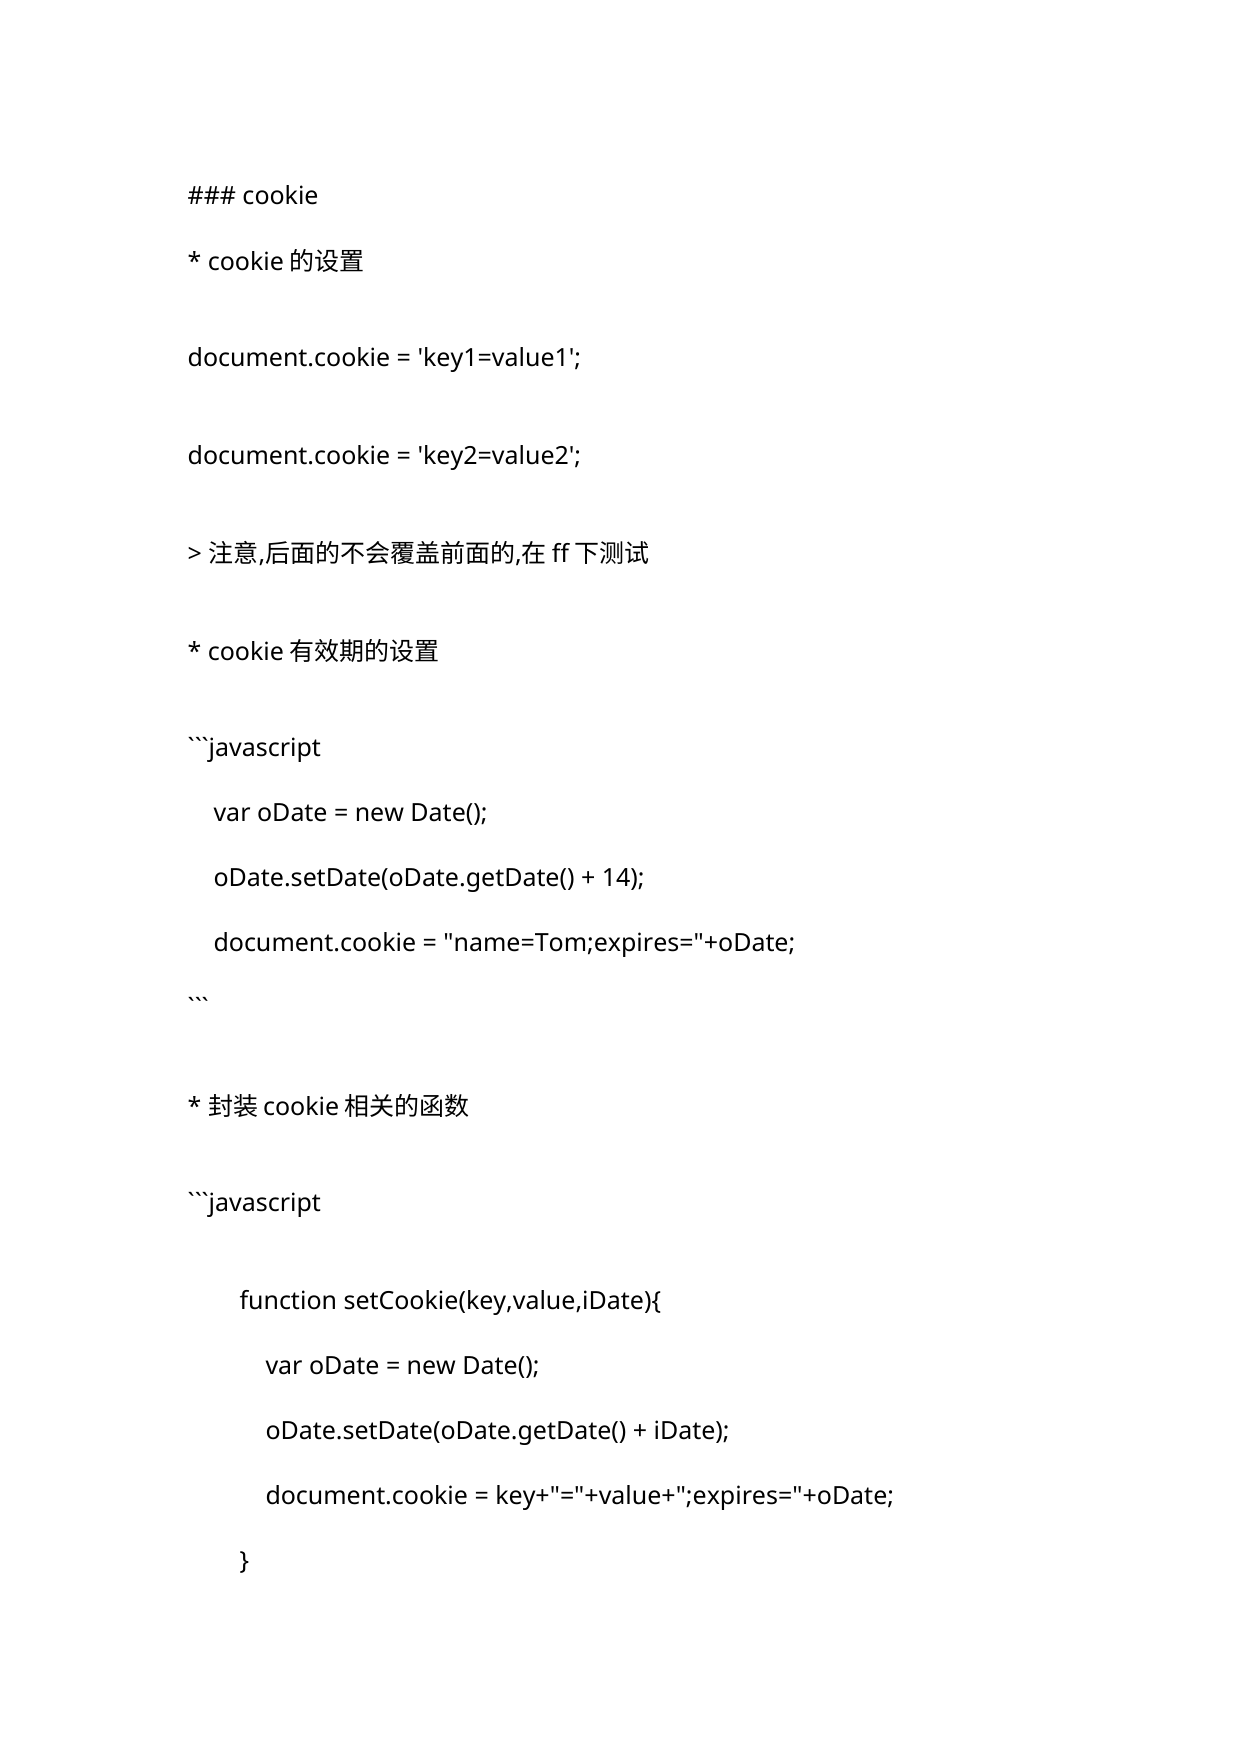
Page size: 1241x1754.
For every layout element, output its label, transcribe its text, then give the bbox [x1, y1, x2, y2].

text } [187, 1527, 1053, 1592]
text ```javascript [187, 1169, 1053, 1234]
text * cookie的设置 [187, 227, 1053, 292]
text function setCookie(key,value,iDate){ [187, 1267, 1053, 1332]
text document.cookie = "name=Tom;expires="+oDate; [187, 909, 1053, 974]
text var oDate = new Date(); [187, 779, 1053, 844]
text ``` [187, 974, 1053, 1039]
text * cookie有效期的设置 [187, 617, 1053, 682]
text var oDate = new Date(); [187, 1332, 1053, 1397]
text document.cookie = 'key2=value2'; [187, 422, 1053, 487]
text ```javascript [187, 714, 1053, 779]
text ### cookie [187, 162, 1053, 227]
text oDate.setDate(oDate.getDate() + 14); [187, 844, 1053, 909]
text * 封装cookie相关的函数 [187, 1072, 1053, 1137]
text document.cookie = 'key1=value1'; [187, 324, 1053, 389]
text document.cookie = key+"="+value+";expires="+oDate; [187, 1462, 1053, 1527]
text oDate.setDate(oDate.getDate() + iDate); [187, 1397, 1053, 1462]
text > 注意,后面的不会覆盖前面的,在ff下测试 [187, 519, 1053, 584]
